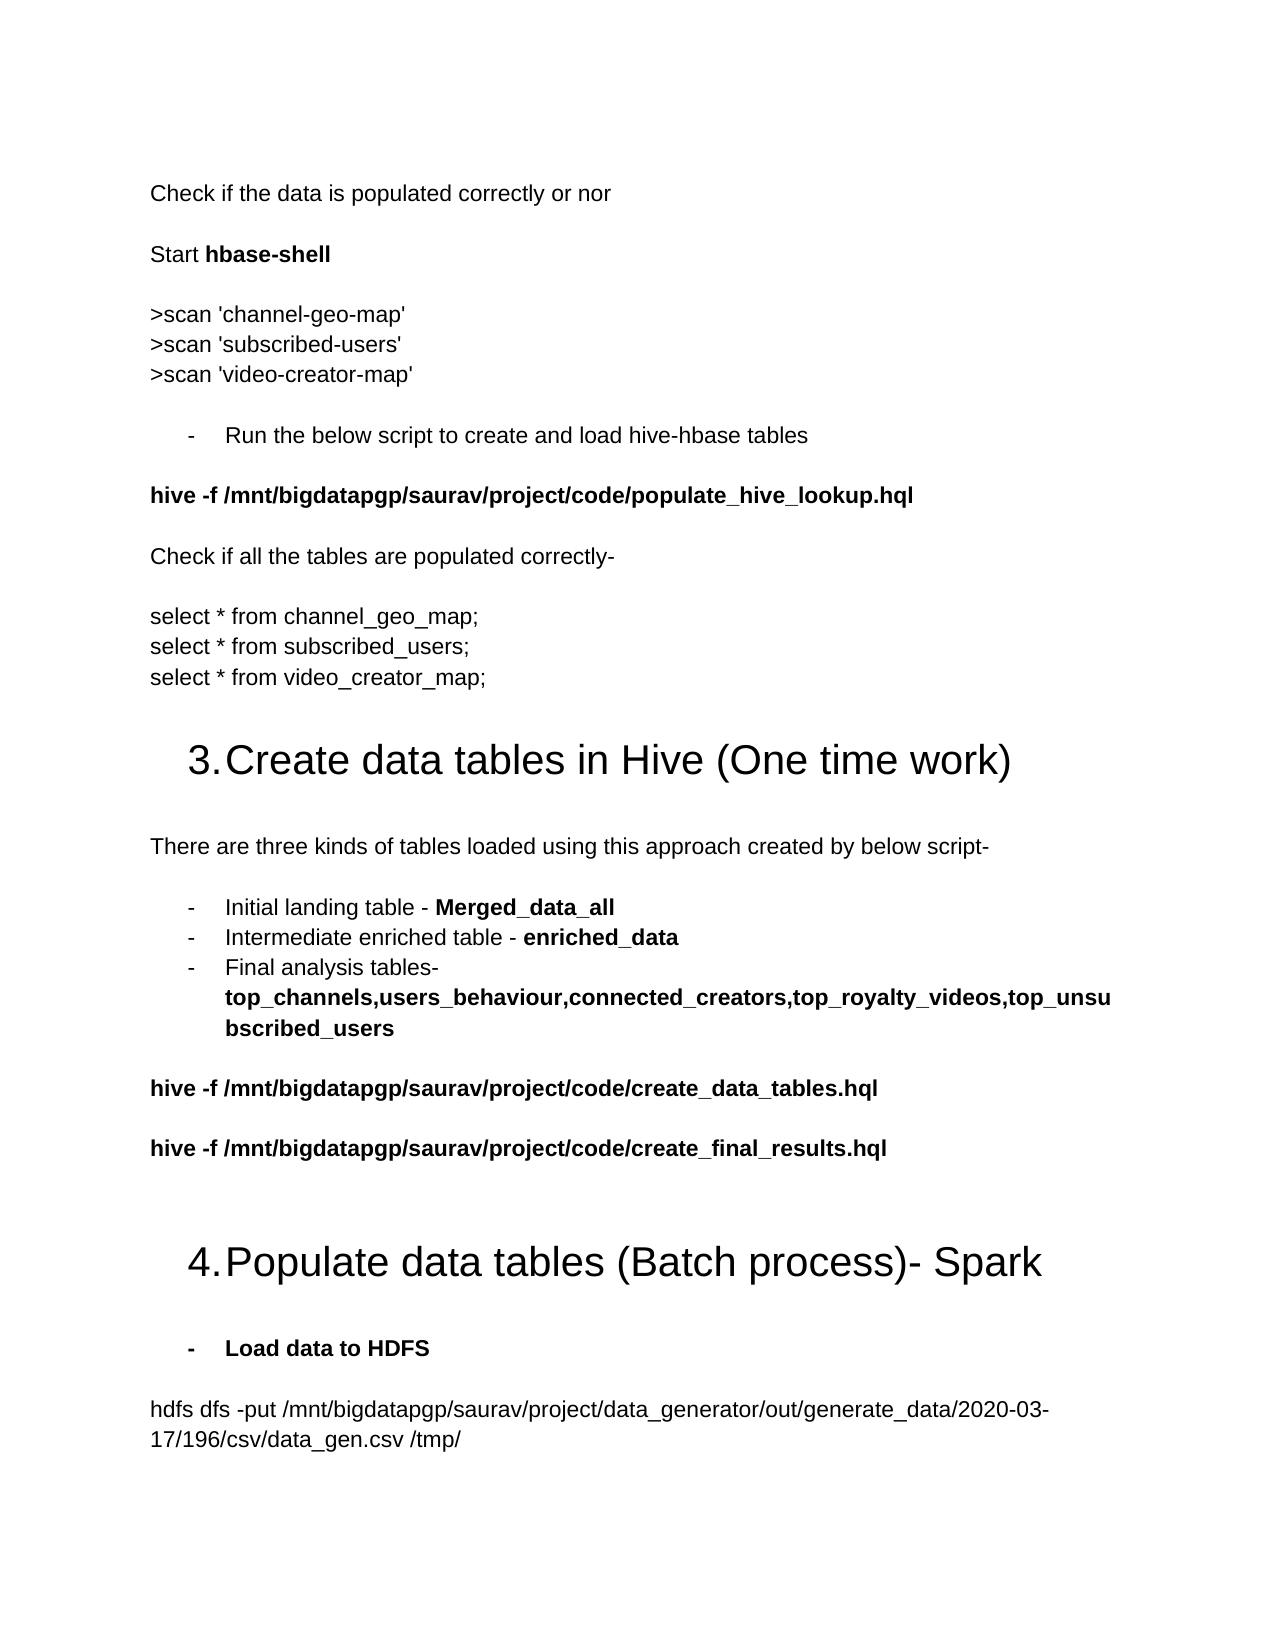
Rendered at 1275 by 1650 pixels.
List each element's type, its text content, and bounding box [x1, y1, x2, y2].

subtitle Populate data tables (Batch process)- Spark [187, 1237, 1125, 1285]
text There are three kinds of tables loaded using this approach created by below script- [150, 833, 1125, 859]
text hive -f /mnt/bigdatapgp/saurav/project/code/create_data_tables.hql [150, 1075, 1125, 1101]
text hive -f /mnt/bigdatapgp/saurav/project/code/create_final_results.hql [150, 1135, 1125, 1162]
text Check if the data is populated correctly or nor [150, 180, 1125, 207]
list Intermediate enriched table - enriched_data [187, 924, 1125, 950]
text >scan 'subscribed-users' [150, 331, 1125, 358]
list Run the below script to create and load hive-hbase tables [187, 422, 1125, 448]
text hdfs dfs -put /mnt/bigdatapgp/saurav/project/data_generator/out/generate_data/2020-03-17/196/csv/data_gen.csv /tmp/ [150, 1396, 1125, 1452]
text hive -f /mnt/bigdatapgp/saurav/project/code/populate_hive_lookup.hql [150, 482, 1125, 509]
text >scan 'channel-geo-map' [150, 301, 1125, 327]
text select * from video_creator_map; [150, 663, 1125, 690]
list Load data to HDFS [187, 1335, 1125, 1362]
text select * from subscribed_users; [150, 633, 1125, 660]
list Final analysis tables- top_channels,users_behaviour,connected_creators,top_royalty_videos,top_unsubscribed_users [187, 954, 1125, 1041]
text >scan 'video-creator-map' [150, 361, 1125, 388]
list Initial landing table - Merged_data_all [187, 894, 1125, 920]
text Start hbase-shell [150, 241, 1125, 267]
text Check if all the tables are populated correctly- [150, 543, 1125, 569]
text select * from channel_geo_map; [150, 603, 1125, 629]
subtitle Create data tables in Hive (One time work) [187, 735, 1125, 783]
